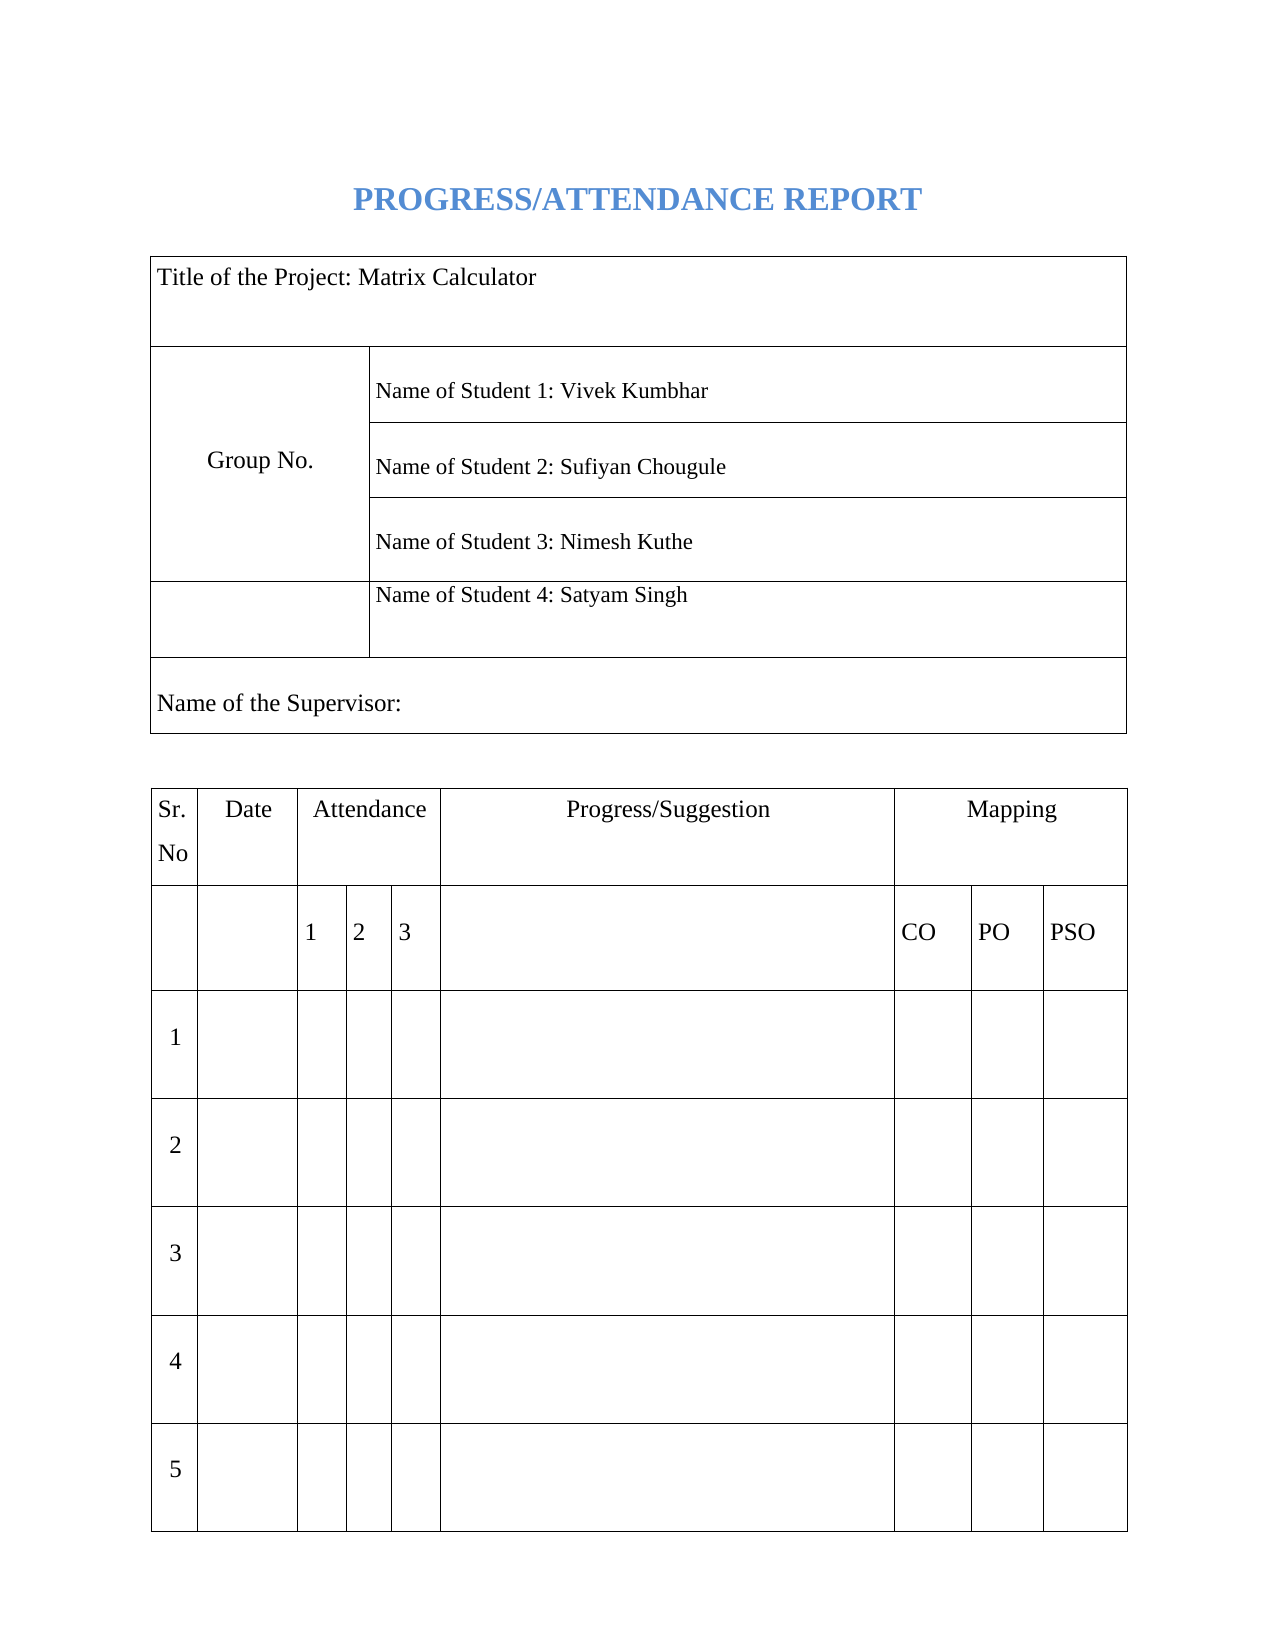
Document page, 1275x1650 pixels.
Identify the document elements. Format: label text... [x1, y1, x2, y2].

table_header Title of the Project: Matrix Calculator [151, 257, 1126, 346]
table_cell [151, 582, 369, 657]
table_cell [972, 991, 1043, 1098]
table_cell [298, 1207, 346, 1314]
table_cell [347, 1099, 391, 1206]
table_cell [1044, 1099, 1127, 1206]
table_cell [198, 1207, 297, 1314]
table_header Sr. No [152, 789, 197, 885]
table_cell [198, 1424, 297, 1531]
table_cell [298, 991, 346, 1098]
table_cell 2 [347, 886, 391, 990]
table_cell [198, 991, 297, 1098]
table_cell [895, 1316, 971, 1422]
table_cell [972, 1316, 1043, 1422]
table_cell [198, 886, 297, 990]
table_cell [392, 1316, 440, 1422]
table_cell [972, 1424, 1043, 1531]
table_cell [1044, 1424, 1127, 1531]
table_cell PSO [1044, 886, 1127, 990]
table_cell [441, 886, 894, 990]
table_cell [347, 1207, 391, 1314]
table_cell [1044, 991, 1127, 1098]
table_cell 1 [152, 991, 197, 1098]
table_header Attendance [298, 789, 440, 885]
table_cell [298, 1099, 346, 1206]
table_cell PO [972, 886, 1043, 990]
table_cell [152, 886, 197, 990]
table_cell [972, 1207, 1043, 1314]
table_cell [347, 1316, 391, 1422]
table_cell [972, 1099, 1043, 1206]
table_cell Group No. [151, 347, 369, 581]
table_cell Name of Student 2: Sufiyan Chougule [370, 423, 1126, 497]
table_cell [895, 1424, 971, 1531]
table_cell [392, 1424, 440, 1531]
table_cell [392, 1207, 440, 1314]
table_cell [441, 1207, 894, 1314]
table_cell [198, 1099, 297, 1206]
text PROGRESS/ATTENDANCE REPORT [119, 179, 1157, 217]
table_cell [298, 1424, 346, 1531]
table_cell CO [895, 886, 971, 990]
table_cell Name of Student 3: Nimesh Kuthe [370, 498, 1126, 581]
table_header Mapping [895, 789, 1127, 885]
table_cell [392, 1099, 440, 1206]
table_header Date [198, 789, 297, 885]
table_cell [1044, 1316, 1127, 1422]
table_header Progress/Suggestion [441, 789, 894, 885]
table_cell Name of the Supervisor: [151, 658, 1126, 733]
table_cell [441, 1316, 894, 1422]
table_cell [441, 991, 894, 1098]
table_cell [895, 1207, 971, 1314]
table_cell 3 [152, 1207, 197, 1314]
table_cell 1 [298, 886, 346, 990]
table_cell [895, 991, 971, 1098]
table_cell Name of Student 4: Satyam Singh [370, 582, 1126, 657]
table_cell [392, 991, 440, 1098]
table_cell [347, 1424, 391, 1531]
table_cell [347, 991, 391, 1098]
table_cell [298, 1316, 346, 1422]
table_cell 4 [152, 1316, 197, 1422]
table_cell 2 [152, 1099, 197, 1206]
table_cell Name of Student 1: Vivek Kumbhar [370, 347, 1126, 422]
table_cell [198, 1316, 297, 1422]
table_cell [441, 1424, 894, 1531]
table_cell [1044, 1207, 1127, 1314]
table_cell [895, 1099, 971, 1206]
table_cell 5 [152, 1424, 197, 1531]
table_cell 3 [392, 886, 440, 990]
table_cell [441, 1099, 894, 1206]
